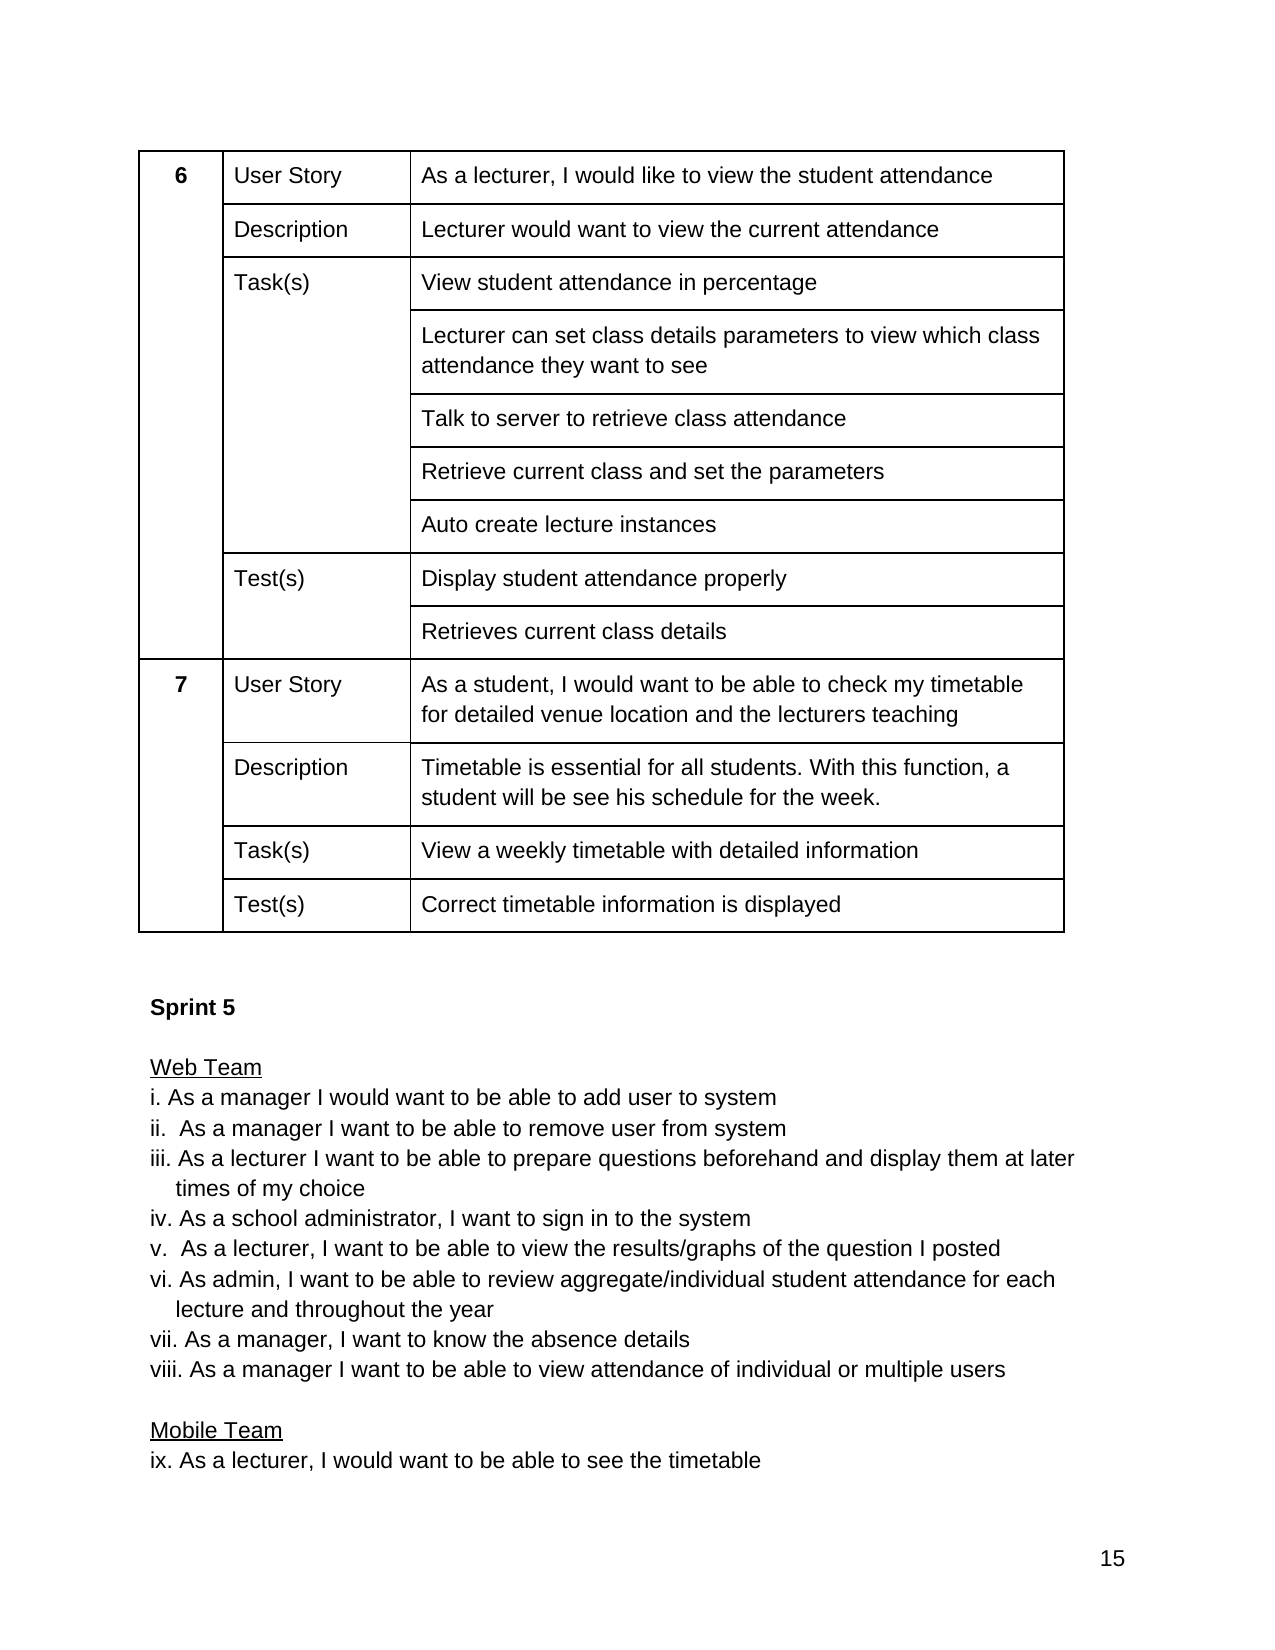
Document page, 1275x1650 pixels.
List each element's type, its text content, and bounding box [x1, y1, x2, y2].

table_cell Retrieves current class details [411, 607, 1063, 658]
table_cell User Story [224, 660, 410, 742]
table_cell User Story [224, 152, 410, 203]
text viii. As a manager I want to be able to view attendance of individual or multiple users [150, 1356, 1125, 1383]
table_cell Talk to server to retrieve class attendance [411, 395, 1063, 446]
table_cell Timetable is essential for all students. With this function, a student will be see his schedule for the week. [411, 744, 1063, 825]
text ii. As a manager I want to be able to remove user from system [150, 1114, 1125, 1141]
text iv. As a school administrator, I want to sign in to the system [150, 1205, 1125, 1232]
table_cell Correct timetable information is displayed [411, 880, 1063, 931]
table_cell Lecturer can set class details parameters to view which class attendance they want to see [411, 311, 1063, 393]
text vii. As a manager, I want to know the absence details [150, 1326, 1125, 1352]
text lecture and throughout the year [150, 1296, 1125, 1322]
table_cell Lecturer would want to view the current attendance [411, 205, 1063, 256]
table_cell Task(s) [224, 827, 410, 878]
text times of my choice [150, 1175, 1125, 1201]
text Web Team [150, 1054, 1125, 1081]
table_cell View a weekly timetable with detailed information [411, 827, 1063, 878]
table_cell Description [224, 743, 410, 825]
text vi. As admin, I want to be able to review aggregate/individual student attendance for each [150, 1266, 1125, 1292]
table_cell Description [224, 205, 410, 256]
table_cell 6 [140, 152, 222, 658]
table_cell Retrieve current class and set the parameters [411, 448, 1063, 499]
table_cell Test(s) [224, 554, 410, 658]
text iii. As a lecturer I want to be able to prepare questions beforehand and display them at later [150, 1145, 1125, 1171]
text Sprint 5 [150, 994, 1125, 1020]
table_cell 7 [140, 660, 222, 931]
table_cell Task(s) [224, 258, 410, 552]
table_cell Auto create lecture instances [411, 501, 1063, 552]
text v. As a lecturer, I want to be able to view the results/graphs of the question I posted [150, 1235, 1125, 1262]
table_cell Test(s) [224, 880, 410, 931]
table_cell Display student attendance properly [411, 554, 1063, 605]
text i. As a manager I would want to be able to add user to system [150, 1084, 1125, 1111]
text Mobile Team [150, 1417, 1125, 1443]
table_cell As a student, I would want to be able to check my timetable for detailed venue location and the lecturers teaching [411, 660, 1063, 742]
table_cell View student attendance in percentage [411, 258, 1063, 309]
text ix. As a lecturer, I would want to be able to see the timetable [150, 1447, 1125, 1473]
table_cell As a lecturer, I would like to view the student attendance [411, 152, 1063, 203]
